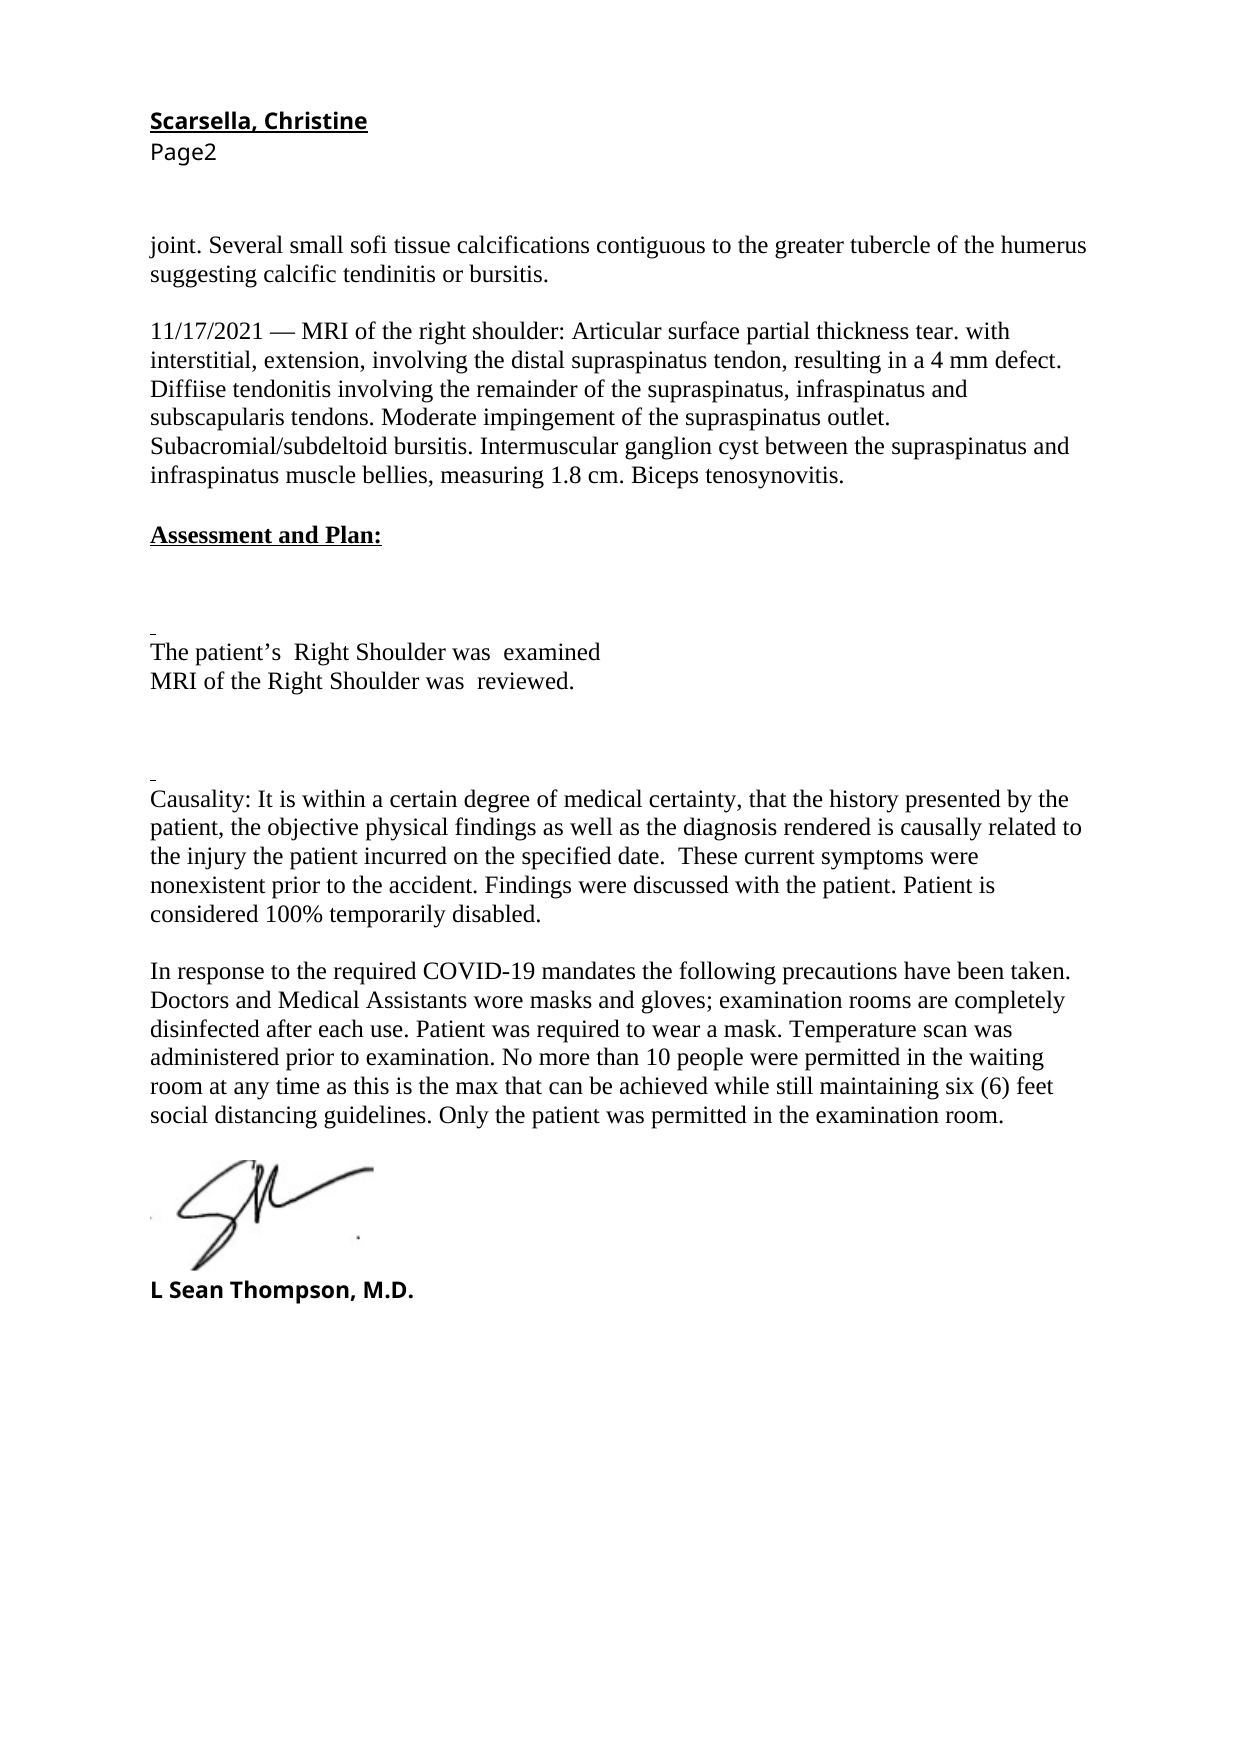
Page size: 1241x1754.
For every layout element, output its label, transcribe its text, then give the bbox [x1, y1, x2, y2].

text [150, 230, 1090, 520]
text L Sean Thompson, M.D. [150, 1274, 1090, 1305]
text Causality: It is within a certain degree of medical certainty, that the history presented by the patient, the objective physical findings as well as the diagnosis rendered is causally related to the injury the patient incurred on the specified date. These current symptoms were nonexistent prior to the accident. Findings were discussed with the patient. Patient is considered 100% temporarily disabled. In response to the required COVID-19 mandates the following precautions have been taken. Doctors and Medical Assistants wore masks and gloves; examination rooms are completely disinfected after each use. Patient was required to wear a mask. Temperature scan was administered prior to examination. No more than 10 people were permitted in the waiting room at any time as this is the max that can be achieved while still maintaining six (6) feet social distancing guidelines. Only the patient was permitted in the examination room. [150, 755, 1090, 1160]
picture [150, 1160, 399, 1274]
text The patient’s Right Shoulder was examined MRI of the Right Shoulder was reviewed. [150, 609, 1090, 755]
text Assessment and Plan: [150, 520, 1090, 609]
